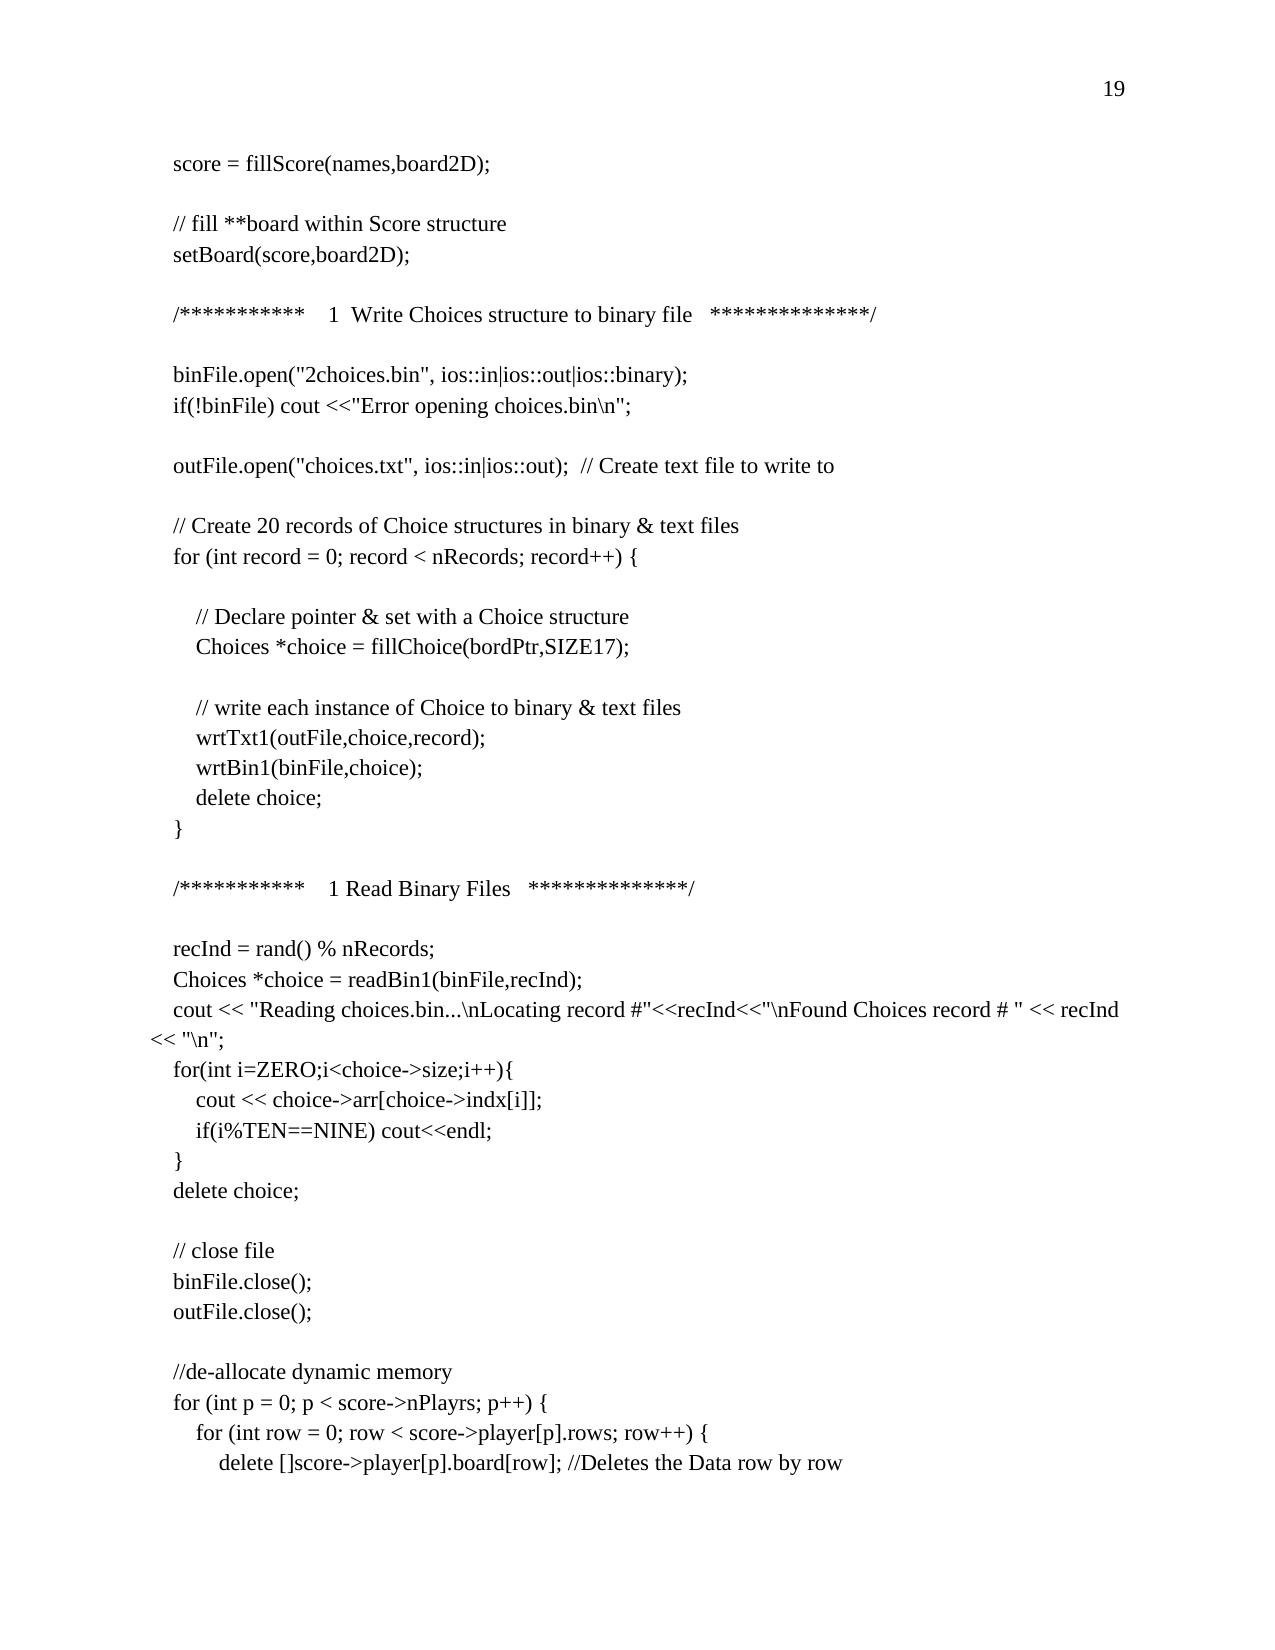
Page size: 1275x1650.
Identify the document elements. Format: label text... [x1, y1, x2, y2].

text // fill **board within Score structure [150, 210, 1125, 237]
text // close file [150, 1237, 1125, 1264]
text if(i%TEN==NINE) cout<<endl; [150, 1117, 1125, 1143]
text score = fillScore(names,board2D); [150, 150, 1125, 176]
text binFile.close(); [150, 1268, 1125, 1294]
text for (int row = 0; row < score->player[p].rows; row++) { [150, 1419, 1125, 1445]
text wrtBin1(binFile,choice); [150, 754, 1125, 781]
text Choices *choice = readBin1(binFile,recInd); [150, 966, 1125, 992]
text /*********** 1 Write Choices structure to binary file **************/ [150, 301, 1125, 327]
text if(!binFile) cout <<"Error opening choices.bin\n"; [150, 392, 1125, 418]
text outFile.open("choices.txt", ios::in|ios::out); // Create text file to write to [150, 452, 1125, 478]
text delete choice; [150, 784, 1125, 811]
text delete []score->player[p].board[row]; //Deletes the Data row by row [150, 1449, 1125, 1475]
text setBoard(score,board2D); [150, 241, 1125, 267]
text } [150, 814, 1125, 841]
text outFile.close(); [150, 1298, 1125, 1324]
text for (int p = 0; p < score->nPlayrs; p++) { [150, 1388, 1125, 1415]
text wrtTxt1(outFile,choice,record); [150, 724, 1125, 750]
text cout << choice->arr[choice->indx[i]]; [150, 1086, 1125, 1113]
text Choices *choice = fillChoice(bordPtr,SIZE17); [150, 633, 1125, 660]
text } [150, 1147, 1125, 1173]
text cout << "Reading choices.bin...\nLocating record #"<<recInd<<"\nFound Choices record # " << recInd << "\n"; [150, 996, 1125, 1052]
text // Create 20 records of Choice structures in binary & text files [150, 512, 1125, 539]
text for (int record = 0; record < nRecords; record++) { [150, 543, 1125, 569]
text delete choice; [150, 1177, 1125, 1203]
text //de-allocate dynamic memory [150, 1358, 1125, 1385]
text /*********** 1 Read Binary Files **************/ [150, 875, 1125, 901]
text binFile.open("2choices.bin", ios::in|ios::out|ios::binary); [150, 361, 1125, 388]
text recInd = rand() % nRecords; [150, 935, 1125, 962]
text // write each instance of Choice to binary & text files [150, 694, 1125, 720]
text // Declare pointer & set with a Choice structure [150, 603, 1125, 629]
text for(int i=ZERO;i<choice->size;i++){ [150, 1056, 1125, 1083]
